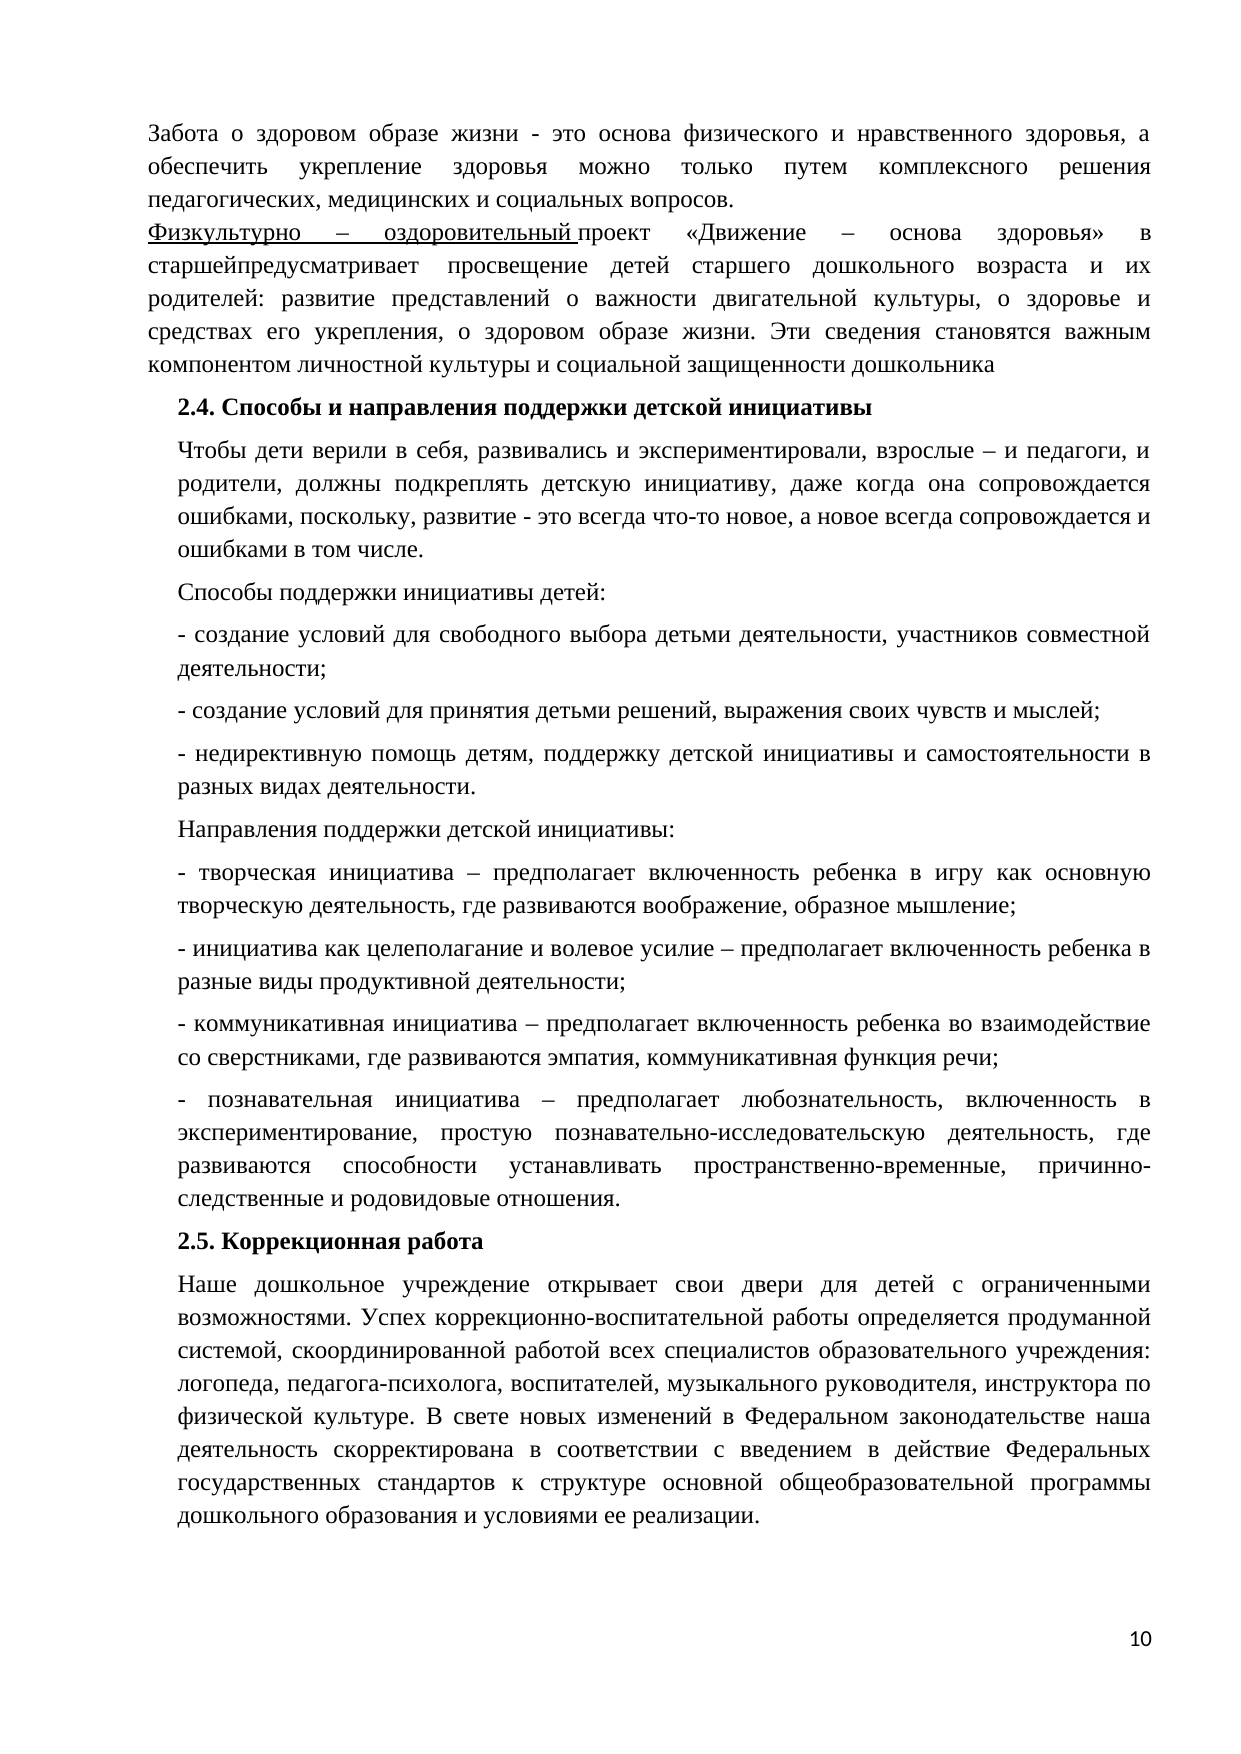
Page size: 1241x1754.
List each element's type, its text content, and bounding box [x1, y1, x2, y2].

text Физкультурно – оздоровительный проект «Движение – основа здоровья» в старшейпредусматривает просвещение детей старшего дошкольного возраста и их родителей: развитие представлений о важности двигательной культуры, о здоровье и средствах его укрепления, о здоровом образе жизни. Эти сведения становятся важным компонентом личностной культуры и социальной защищенности дошкольника [148, 217, 1152, 378]
text - познавательная инициатива – предполагает любознательность, включенность в экспериментирование, простую познавательно-исследовательскую деятельность, где развиваются способности устанавливать пространственно-временные, причинно-следственные и родовидовые отношения. [177, 1084, 1152, 1212]
text - коммуникативная инициатива – предполагает включенность ребенка во взаимодействие со сверстниками, где развиваются эмпатия, коммуникативная функция речи; [177, 1008, 1152, 1070]
text Чтобы дети верили в себя, развивались и экспериментировали, взрослые – и педагоги, и родители, должны подкреплять детскую инициативу, даже когда она сопровождается ошибками, поскольку, развитие - это всегда что-то новое, а новое всегда сопровождается и ошибками в том числе. [177, 435, 1152, 563]
text Забота о здоровом образе жизни - это основа физического и нравственного здоровья, а обеспечить укрепление здоровья можно только путем комплексного решения педагогических, медицинских и социальных вопросов. [148, 118, 1152, 213]
text - инициатива как целеполагание и волевое усилие – предполагает включенность ребенка в разные виды продуктивной деятельности; [177, 933, 1152, 994]
text Направления поддержки детской инициативы: [177, 814, 1152, 843]
text 2.4. Способы и направления поддержки детской инициативы [177, 392, 1152, 421]
text - создание условий для принятия детьми решений, выражения своих чувств и мыслей; [177, 695, 1152, 724]
text Наше дошкольное учреждение открывает свои двери для детей с ограниченными возможностями. Успех коррекционно-воспитательной работы определяется продуманной системой, скоординированной работой всех специалистов образовательного учреждения: логопеда, педагога-психолога, воспитателей, музыкального руководителя, инструктора по физической культуре. В свете новых изменений в Федеральном законодательстве наша деятельность скорректирована в соответствии с введением в действие Федеральных государственных стандартов к структуре основной общеобразовательной программы дошкольного образования и условиями ее реализации. [177, 1269, 1152, 1529]
text 2.5. Коррекционная работа [177, 1226, 1152, 1255]
text - творческая инициатива – предполагает включенность ребенка в игру как основную творческую деятельность, где развиваются воображение, образное мышление; [177, 857, 1152, 919]
text - создание условий для свободного выбора детьми деятельности, участников совместной деятельности; [177, 619, 1152, 681]
text - недирективную помощь детям, поддержку детской инициативы и самостоятельности в разных видах деятельности. [177, 738, 1152, 800]
text Способы поддержки инициативы детей: [177, 577, 1152, 606]
